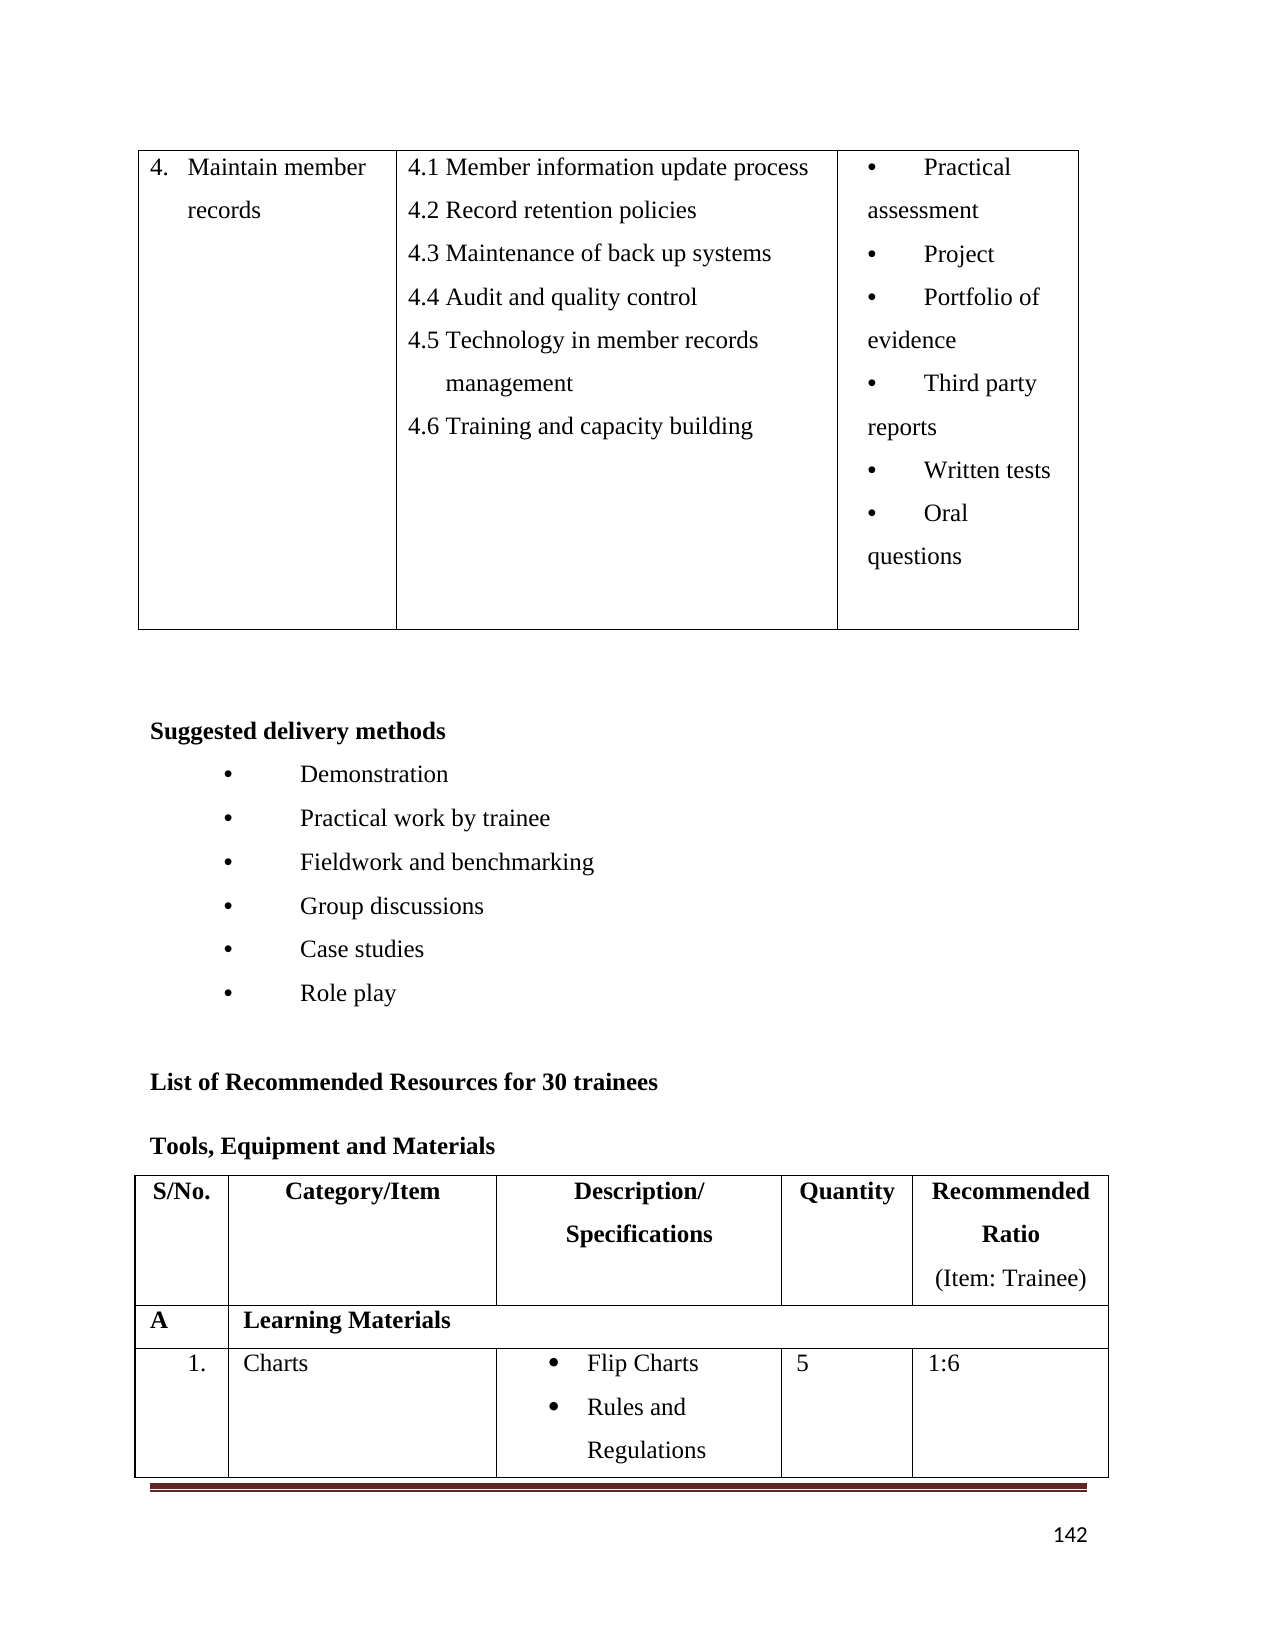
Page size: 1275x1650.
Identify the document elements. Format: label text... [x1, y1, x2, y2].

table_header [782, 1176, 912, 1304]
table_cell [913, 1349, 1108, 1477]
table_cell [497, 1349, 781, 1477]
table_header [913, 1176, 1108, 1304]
list Group discussions [223, 891, 1087, 919]
list Practical work by trainee [223, 803, 1087, 832]
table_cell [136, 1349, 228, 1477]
list Case studies [223, 934, 1087, 963]
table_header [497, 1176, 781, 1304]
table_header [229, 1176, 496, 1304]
text Tools, Equipment and Materials [149, 1131, 1087, 1160]
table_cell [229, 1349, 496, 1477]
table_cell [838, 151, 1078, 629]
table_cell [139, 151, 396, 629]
text List of Recommended Resources for 30 trainees [150, 1067, 1087, 1096]
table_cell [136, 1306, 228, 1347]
list Role play [223, 978, 1087, 1007]
list Demonstration [223, 759, 1087, 788]
list Fieldwork and benchmarking [223, 847, 1087, 876]
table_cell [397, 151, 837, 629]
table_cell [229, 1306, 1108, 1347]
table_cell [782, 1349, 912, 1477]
text Suggested delivery methods [150, 716, 1087, 745]
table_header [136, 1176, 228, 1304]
